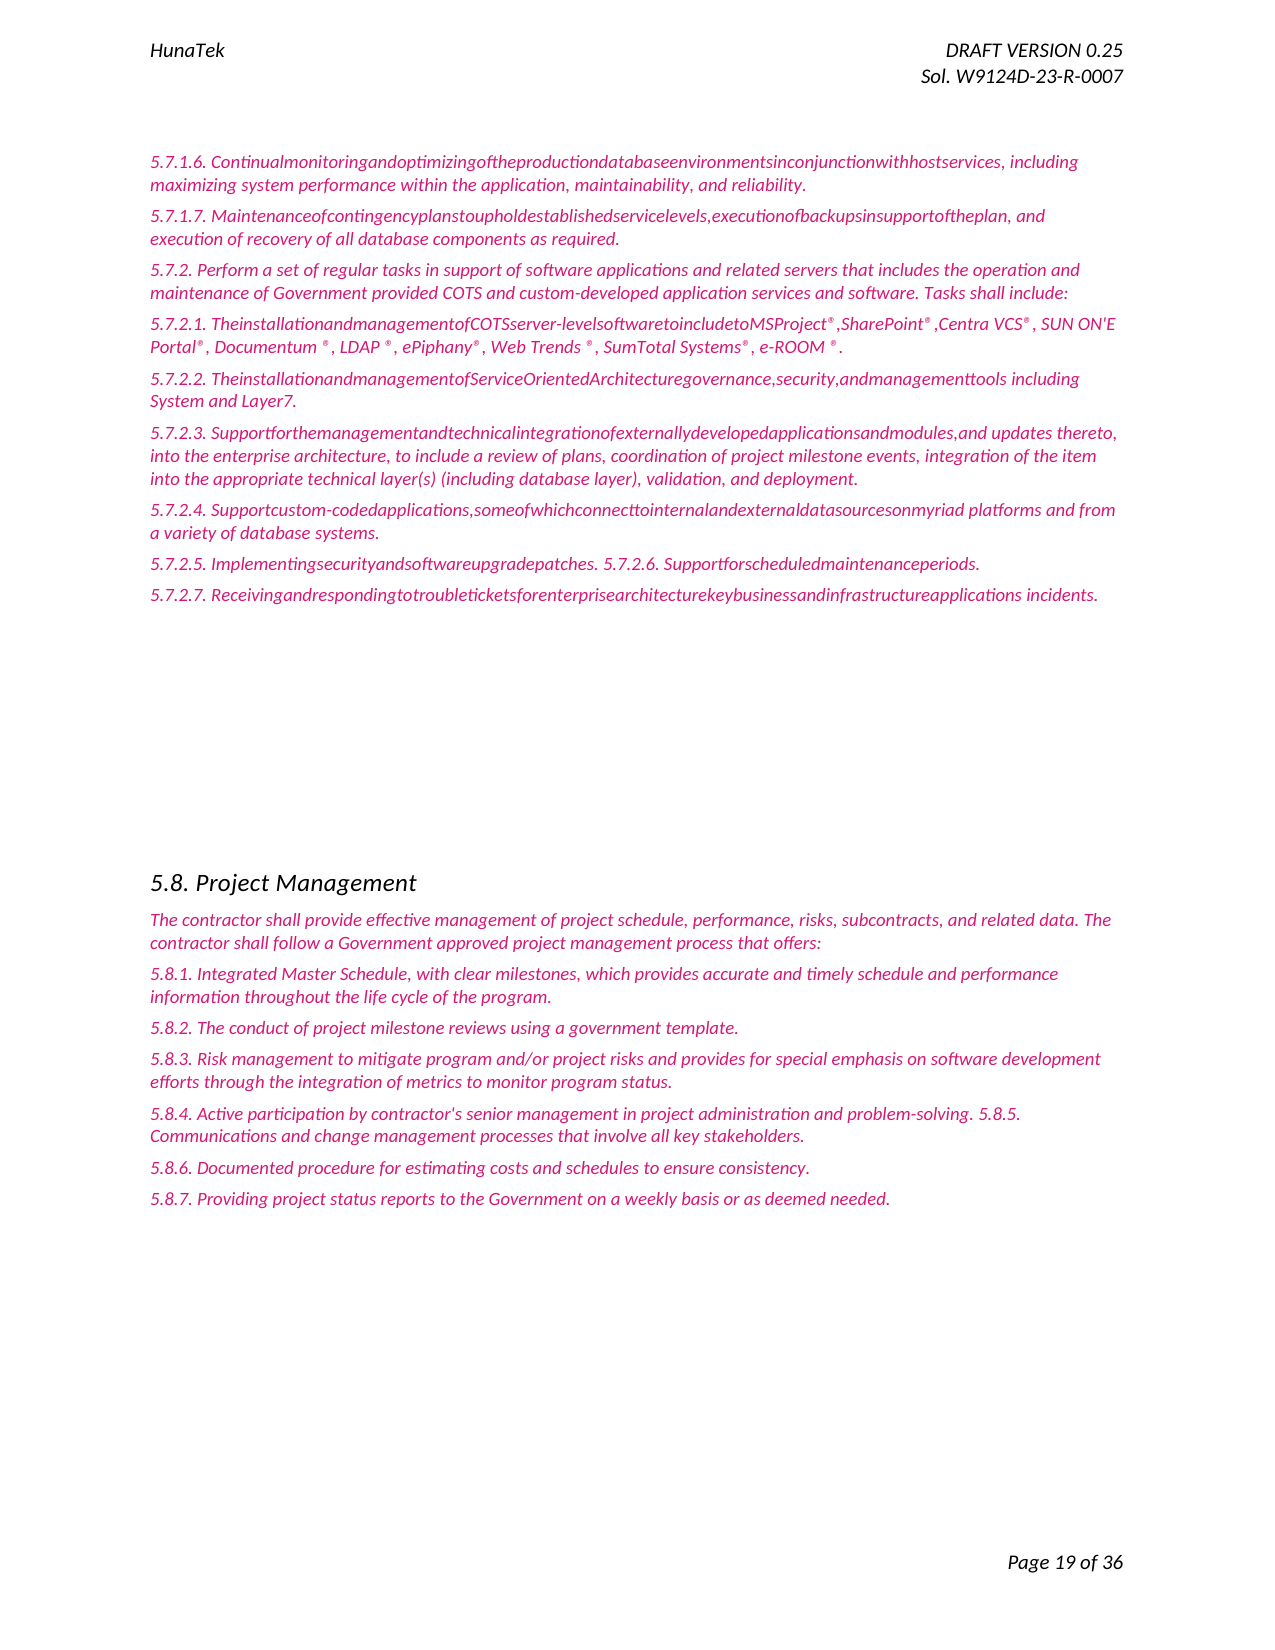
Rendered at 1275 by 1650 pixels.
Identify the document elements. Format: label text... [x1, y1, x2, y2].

text 5.8.7. Providing project status reports to the Government on a weekly basis or as deemed needed. [150, 1187, 1125, 1210]
text 5.7.1.7. Maintenanceofcontingencyplanstoupholdestablishedservicelevels,executionofbackupsinsupportoftheplan, and execution of recovery of all database components as required. [150, 204, 1125, 250]
text 5.8.3. Risk management to mitigate program and/or project risks and provides for special emphasis on software development efforts through the integration of metrics to monitor program status. [150, 1047, 1125, 1093]
text 5.7.2. Perform a set of regular tasks in support of software applications and related servers that includes the operation and maintenance of Government provided COTS and custom-developed application services and software. Tasks shall include: [150, 258, 1125, 304]
subtitle 5.8. Project Management [150, 867, 1125, 898]
text 5.7.2.2. TheinstallationandmanagementofServiceOrientedArchitecturegovernance,security,andmanagementtools including System and Layer7. [150, 367, 1125, 412]
text 5.7.2.5. Implementingsecurityandsoftwareupgradepatches. 5.7.2.6. Supportforscheduledmaintenanceperiods. [150, 552, 1125, 575]
text 5.7.2.7. Receivingandrespondingtotroubleticketsforenterprisearchitecturekeybusinessandinfrastructureapplications incidents. [150, 583, 1125, 606]
text 5.7.2.3. Supportforthemanagementandtechnicalintegrationofexternallydevelopedapplicationsandmodules,and updates thereto, into the enterprise architecture, to include a review of plans, coordination of project milestone events, integration of the item into the appropriate technical layer(s) (including database layer), validation, and deployment. [150, 421, 1125, 489]
text 5.7.2.4. Supportcustom-codedapplications,someofwhichconnecttointernalandexternaldatasourcesonmyriad platforms and from a variety of database systems. [150, 498, 1125, 544]
text 5.8.4. Active participation by contractor's senior management in project administration and problem-solving. 5.8.5. Communications and change management processes that involve all key stakeholders. [150, 1102, 1125, 1147]
text 5.7.1.6. Continualmonitoringandoptimizingoftheproductiondatabaseenvironmentsinconjunctionwithhostservices, including maximizing system performance within the application, maintainability, and reliability. [150, 150, 1125, 196]
text 5.7.2.1. TheinstallationandmanagementofCOTSserver-levelsoftwaretoincludetoMSProject®,SharePoint®,Centra VCS®, SUN ON'E Portal®, Documentum ®, LDAP ®, ePiphany®, Web Trends ®, SumTotal Systems®, e-ROOM ®. [150, 312, 1125, 358]
text 5.8.6. Documented procedure for estimating costs and schedules to ensure consistency. [150, 1156, 1125, 1179]
text 5.8.1. Integrated Master Schedule, with clear milestones, which provides accurate and timely schedule and performance information throughout the life cycle of the program. [150, 962, 1125, 1008]
text The contractor shall provide effective management of project schedule, performance, risks, subcontracts, and related data. The contractor shall follow a Government approved project management process that offers: [150, 908, 1125, 954]
text 5.8.2. The conduct of project milestone reviews using a government template. [150, 1016, 1125, 1039]
